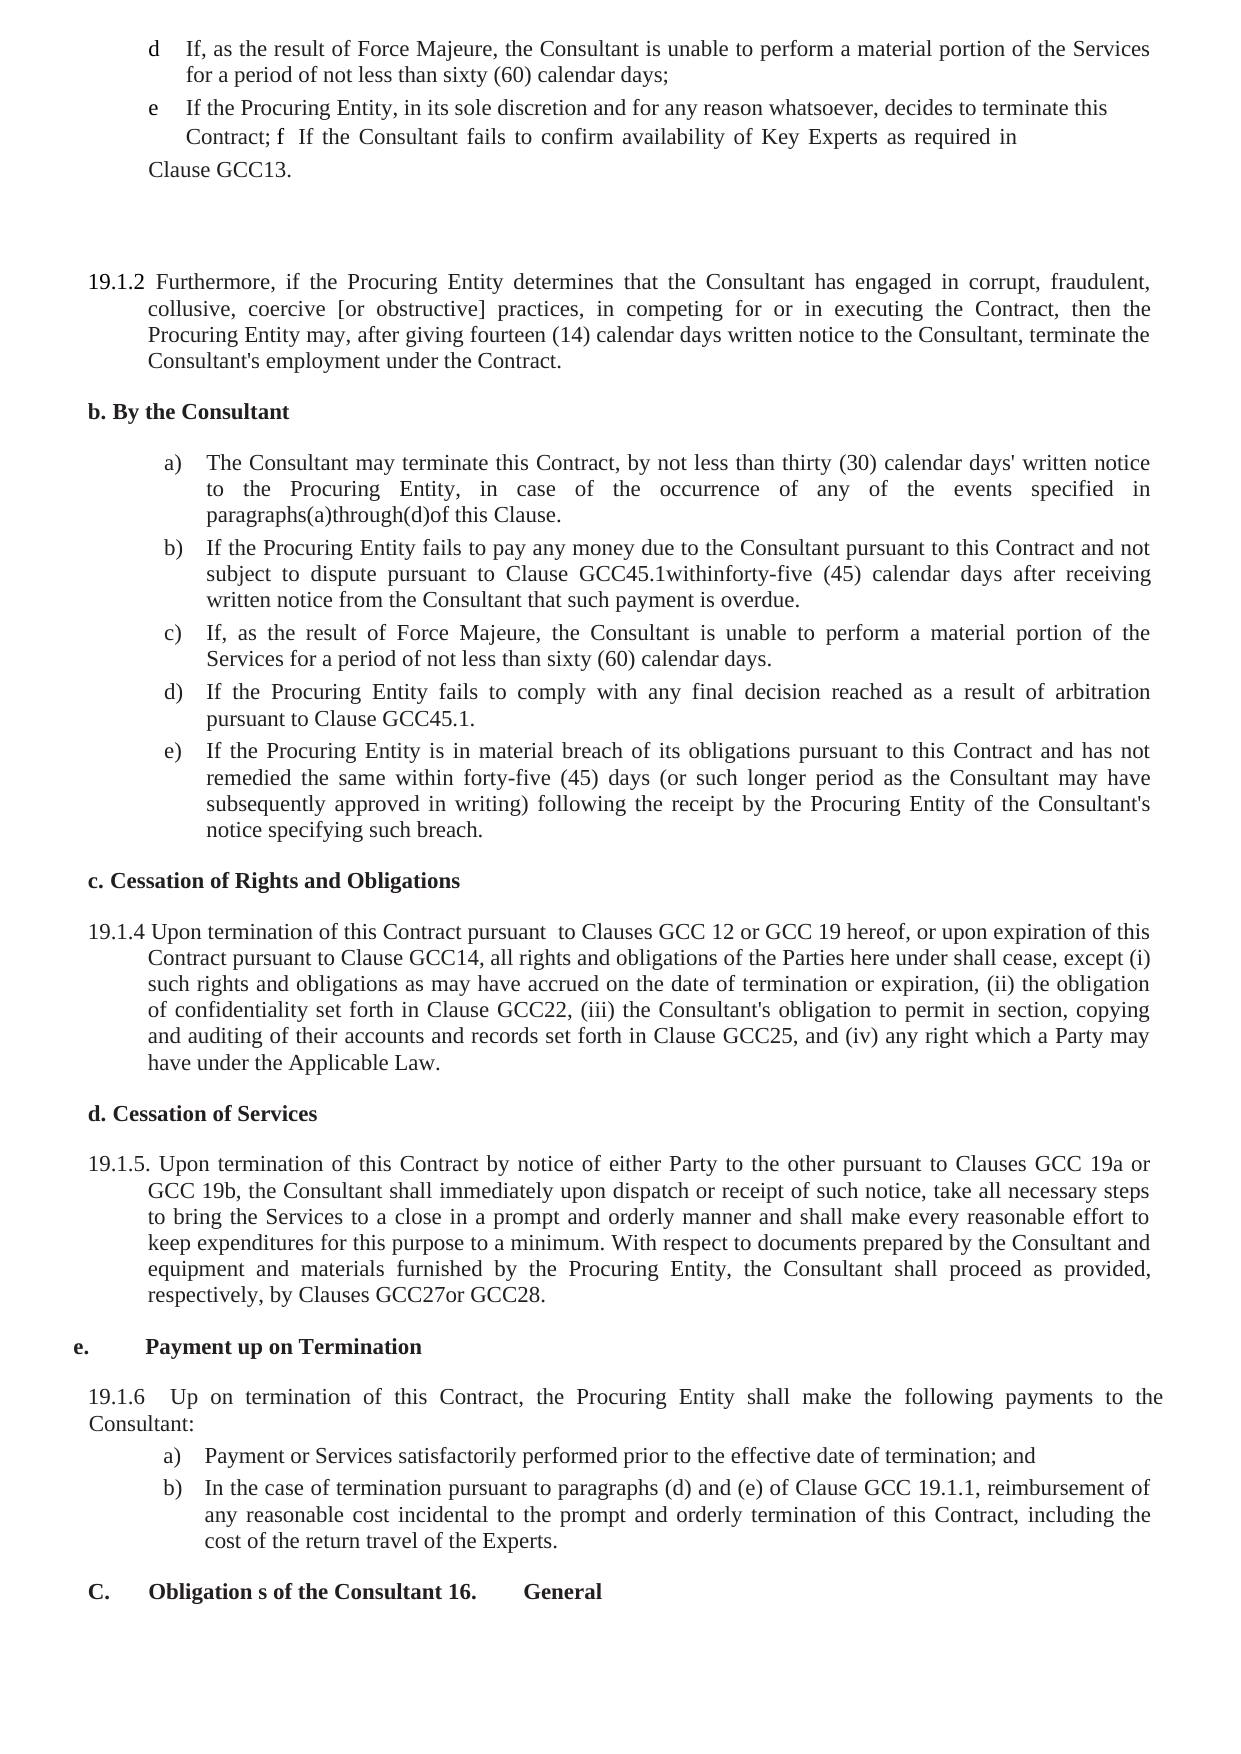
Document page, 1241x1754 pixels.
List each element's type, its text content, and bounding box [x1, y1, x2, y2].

text 19.1.6 Up on termination of this Contract, the Procuring Entity shall make the following payments to the Consultant: [88, 1384, 1166, 1436]
subtitle e. Payment up on Termination [73, 1333, 1166, 1359]
list Payment or Services satisfactorily performed prior to the effective date of termination; and [163, 1442, 1152, 1468]
list If, as the result of Force Majeure, the Consultant is unable to perform a material portion of the Services for a period of not less than sixty (60) calendar days. [164, 620, 1152, 672]
text 19.1.5. Upon termination of this Contract by notice of either Party to the other pursuant to Clauses GCC 19a or GCC 19b, the Consultant shall immediately upon dispatch or receipt of such notice, take all necessary steps to bring the Services to a close in a prompt and orderly manner and shall make every reasonable effort to keep expenditures for this purpose to a minimum. With respect to documents prepared by the Consultant and equipment and materials furnished by the Procuring Entity, the Consultant shall proceed as provided, respectively, by Clauses GCC27or GCC28. [88, 1151, 1152, 1308]
text 19.1.2 Furthermore, if the Procuring Entity determines that the Consultant has engaged in corrupt, fraudulent, collusive, coercive [or obstructive] practices, in competing for or in executing the Contract, then the Procuring Entity may, after giving fourteen (14) calendar days written notice to the Consultant, terminate the Consultant's employment under the Contract. [88, 269, 1152, 373]
list If the Procuring Entity is in material breach of its obligations pursuant to this Contract and has not remedied the same within forty-five (45) days (or such longer period as the Consultant may have subsequently approved in writing) following the receipt by the Procuring Entity of the Consultant's notice specifying such breach. [164, 738, 1152, 842]
list If the Procuring Entity fails to pay any money due to the Consultant pursuant to this Contract and not subject to dispute pursuant to Clause GCC45.1withinforty-five (45) calendar days after receiving written notice from the Consultant that such payment is overdue. [164, 534, 1152, 613]
list If the Procuring Entity, in its sole discretion and for any reason whatsoever, decides to terminate this [148, 95, 1152, 121]
list If, as the result of Force Majeure, the Consultant is unable to perform a material portion of the Services for a period of not less than sixty (60) calendar days; [148, 36, 1152, 88]
list If the Procuring Entity fails to comply with any final decision reached as a result of arbitration pursuant to Clause GCC45.1. [164, 679, 1152, 731]
list In the case of termination pursuant to paragraphs (d) and (e) of Clause GCC 19.1.1, reimbursement of any reasonable cost incidental to the prompt and orderly termination of this Contract, including the cost of the return travel of the Experts. [163, 1475, 1152, 1553]
subtitle d. Cessation of Services [88, 1100, 1166, 1126]
subtitle b. By the Consultant [88, 398, 1166, 424]
text Contract; f If the Consultant fails to confirm availability of Key Experts as required in Clause GCC13. [148, 123, 1018, 182]
subtitle c. Cessation of Rights and Obligations [88, 867, 1166, 894]
text C. Obligation s of the Consultant 16. General [88, 1578, 1166, 1605]
text 19.1.4 Upon termination of this Contract pursuant to Clauses GCC 12 or GCC 19 hereof, or upon expiration of this Contract pursuant to Clause GCC14, all rights and obligations of the Parties here under shall cease, except (i) such rights and obligations as may have accrued on the date of termination or expiration, (ii) the obligation of confidentiality set forth in Clause GCC22, (iii) the Consultant's obligation to permit in section, copying and auditing of their accounts and records set forth in Clause GCC25, and (iv) any right which a Party may have under the Applicable Law. [88, 918, 1152, 1075]
list The Consultant may terminate this Contract, by not less than thirty (30) calendar days' written notice to the Procuring Entity, in case of the occurrence of any of the events specified in paragraphs(a)through(d)of this Clause. [164, 449, 1152, 527]
